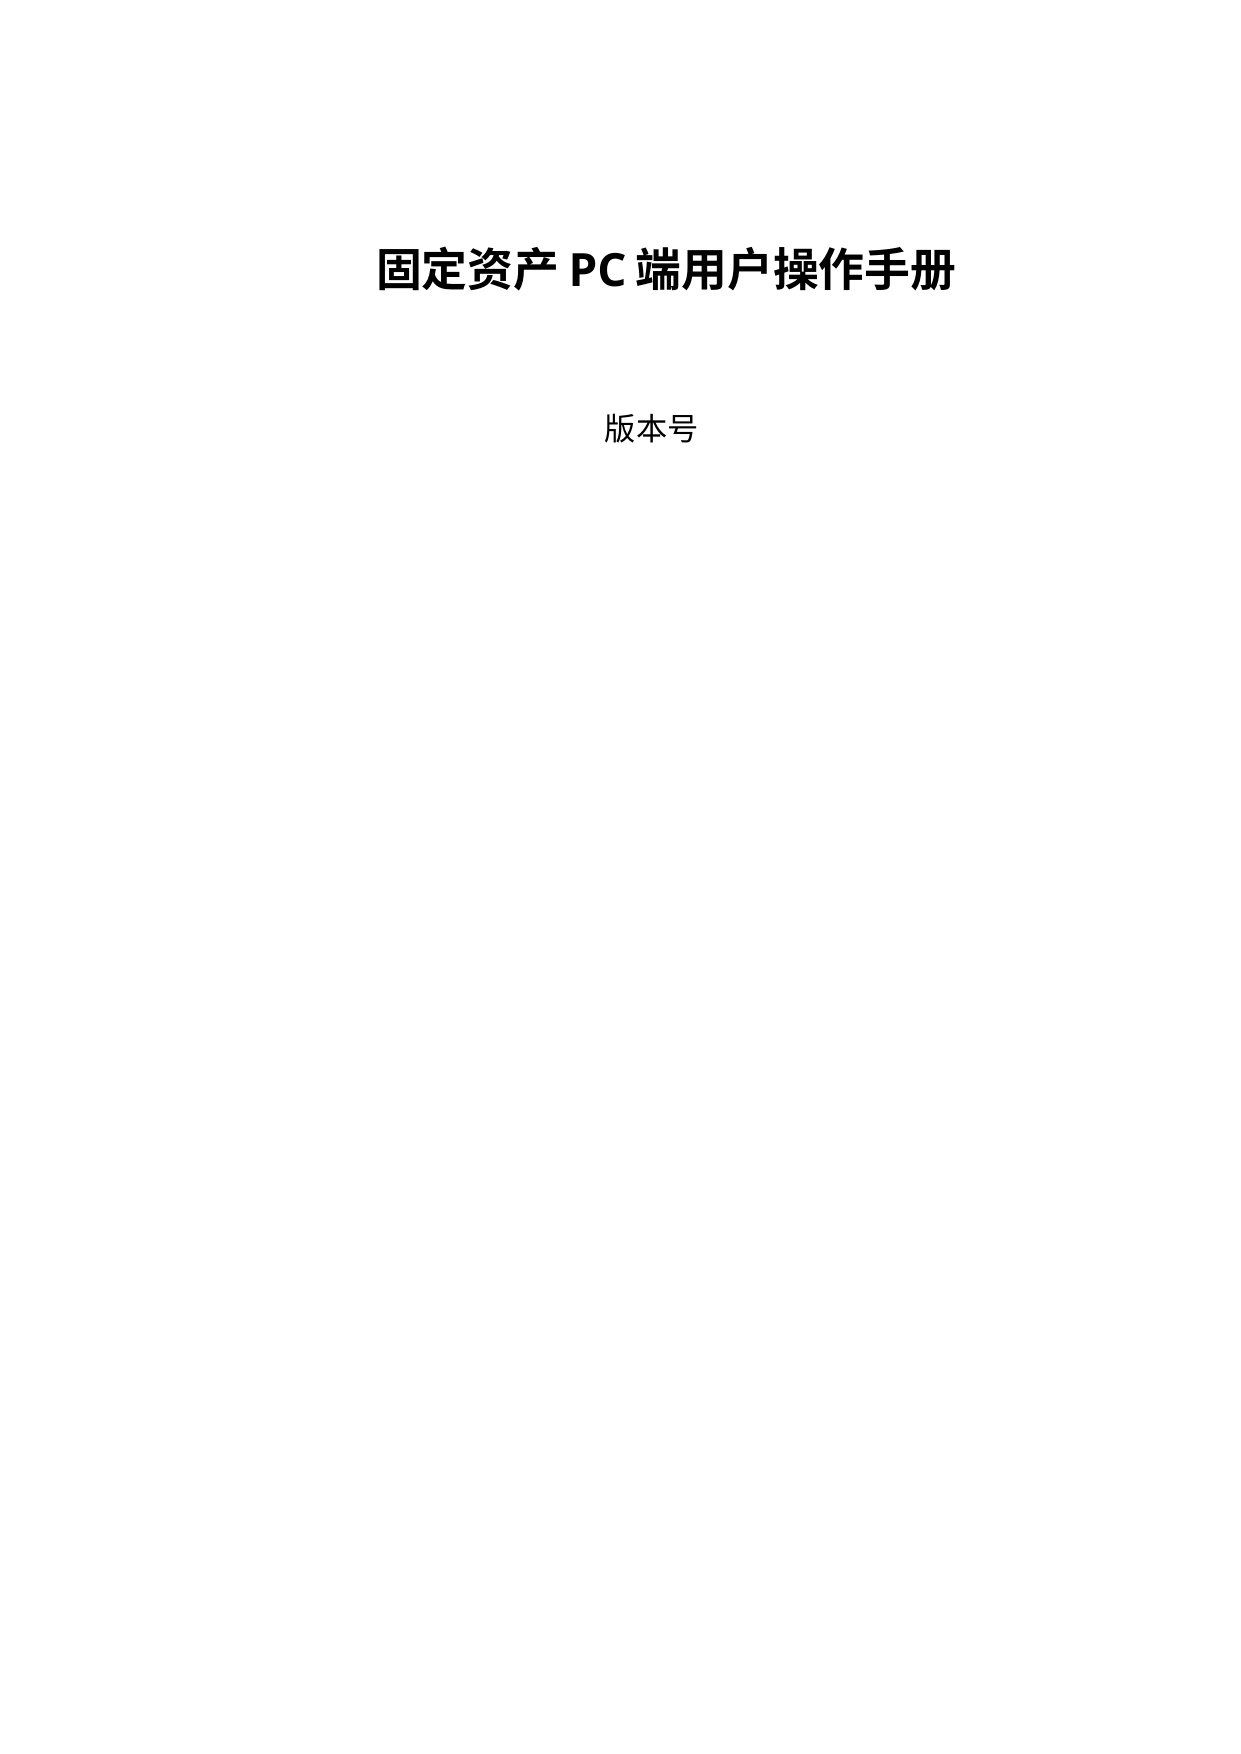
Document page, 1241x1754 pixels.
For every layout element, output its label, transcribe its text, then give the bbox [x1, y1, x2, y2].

text 版本号 [187, 404, 1053, 449]
text 固定资产PC端用户操作手册 [187, 233, 1053, 300]
